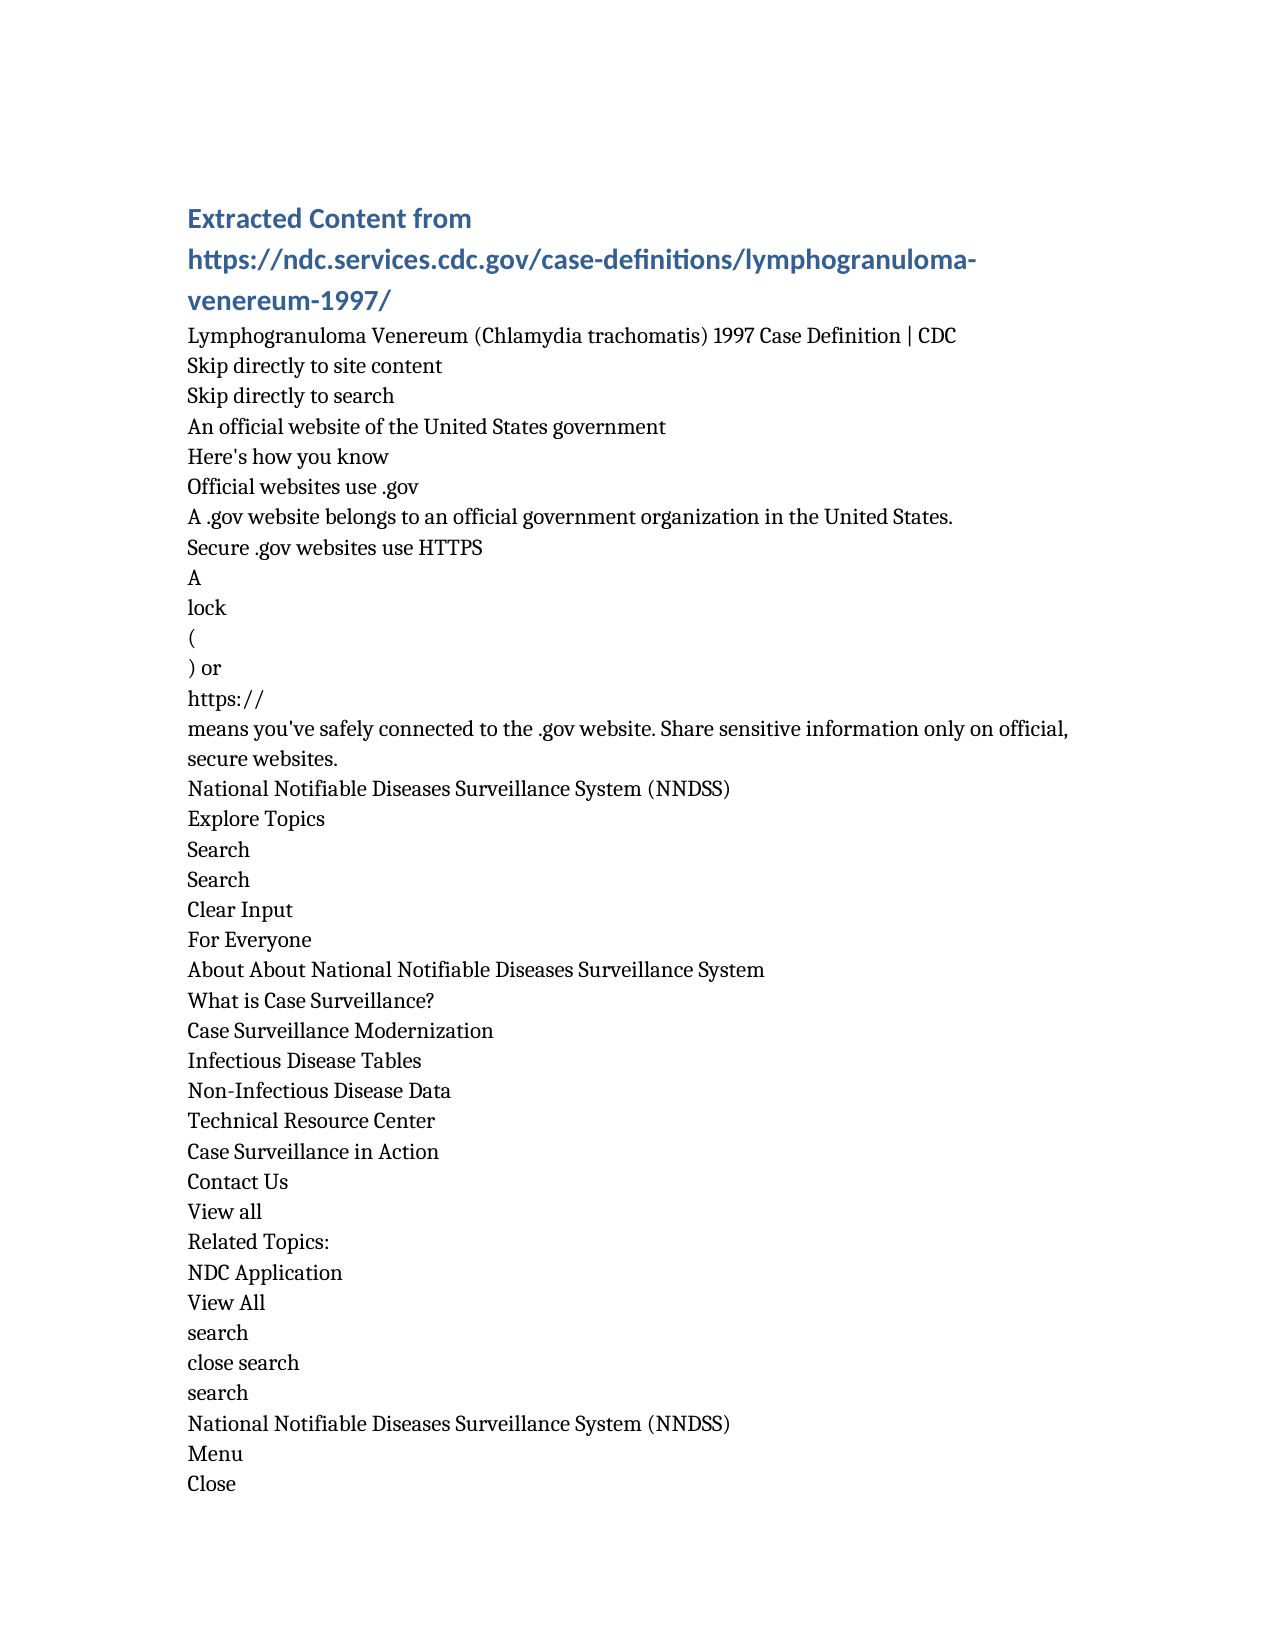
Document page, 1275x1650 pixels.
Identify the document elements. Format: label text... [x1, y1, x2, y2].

subtitle Extracted Content from https://ndc.services.cdc.gov/case-definitions/lymphogranuloma-venereum-1997/ [187, 200, 1087, 317]
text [187, 323, 1087, 1497]
